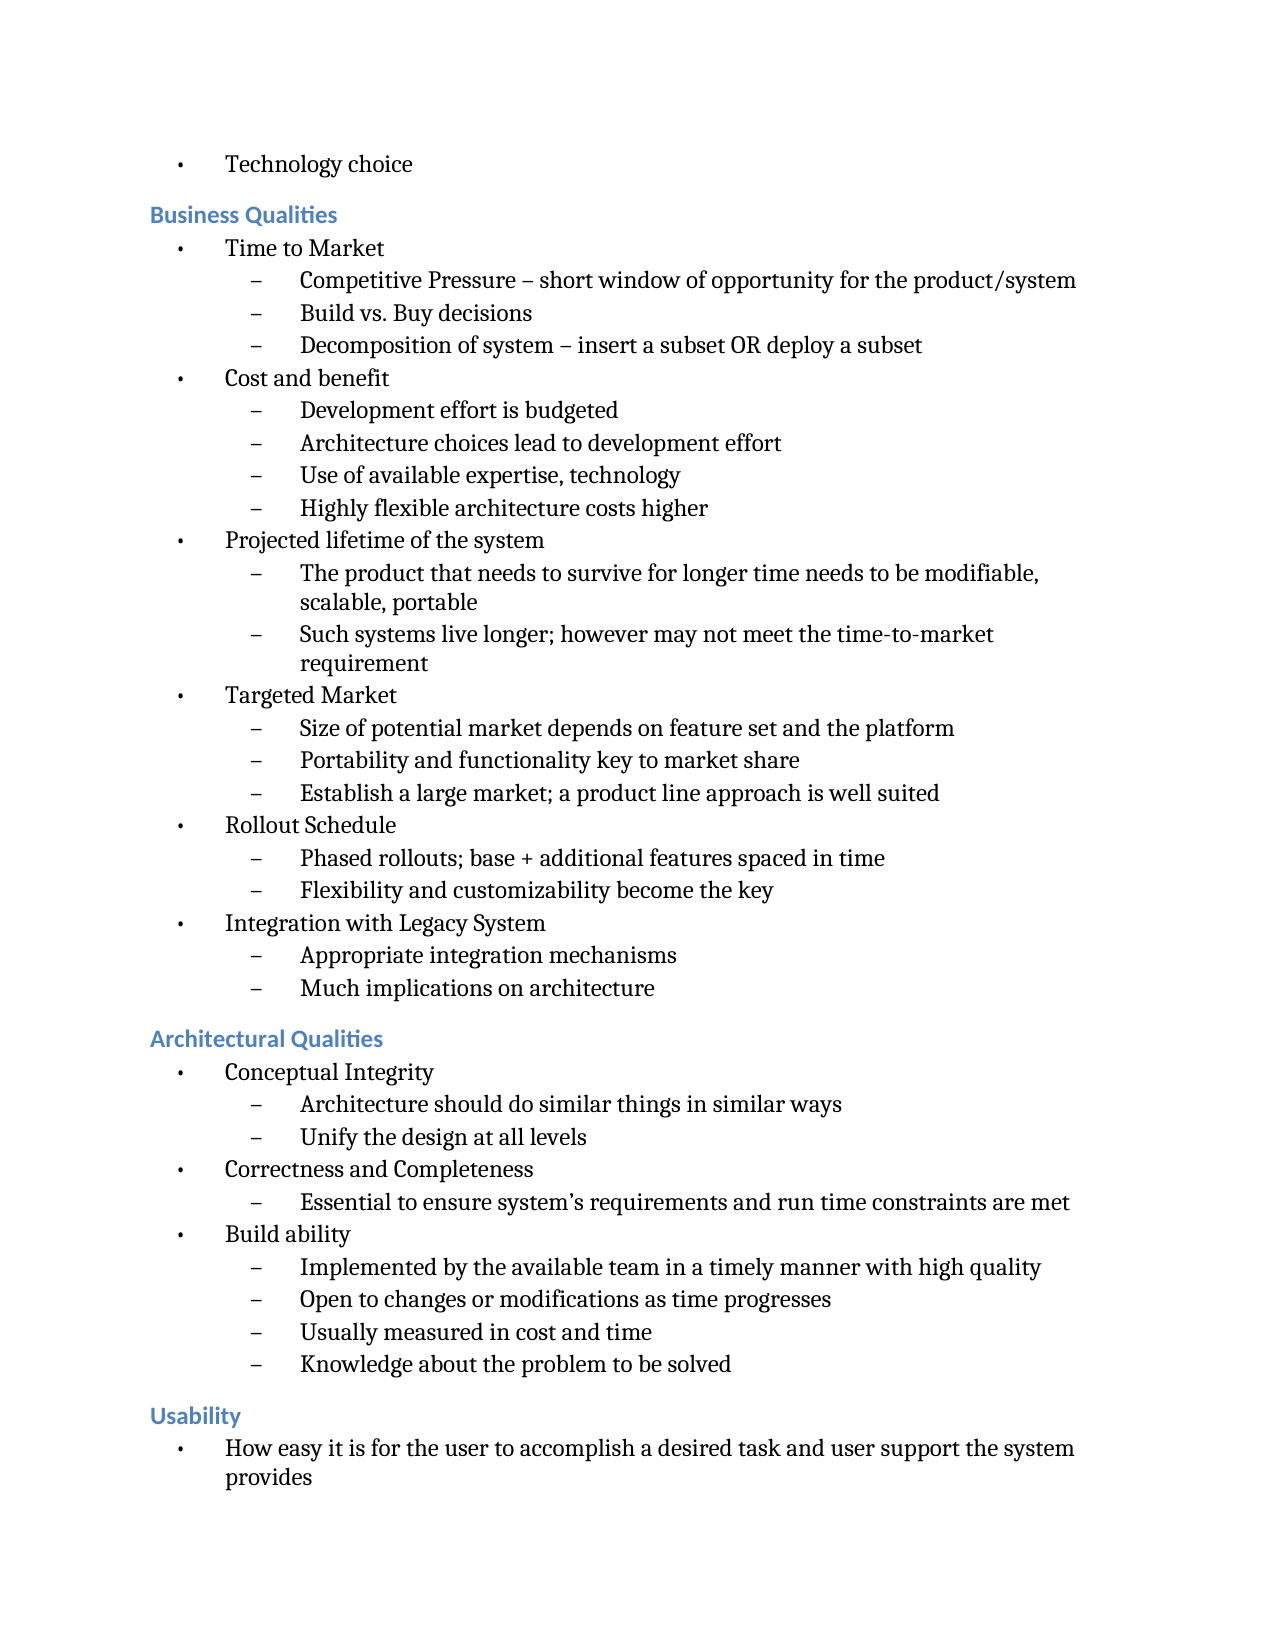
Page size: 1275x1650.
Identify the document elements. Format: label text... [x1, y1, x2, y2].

subtitle Usability [150, 1400, 1125, 1430]
list Competitive Pressure – short window of opportunity for the product/system [250, 266, 1125, 295]
list Cost and benefit [175, 364, 1125, 393]
list Essential to ensure system’s requirements and run time constraints are met [250, 1188, 1125, 1216]
list Use of available expertise, technology [250, 461, 1125, 490]
subtitle Architectural Qualities [150, 1023, 1125, 1054]
list Unify the design at all levels [250, 1123, 1125, 1151]
list Much implications on architecture [250, 974, 1125, 1003]
list Correctness and Completeness [175, 1155, 1125, 1184]
list Implemented by the available team in a timely manner with high quality [250, 1253, 1125, 1281]
list Highly flexible architecture costs higher [250, 494, 1125, 523]
list Technology choice [175, 150, 1125, 179]
list Architecture should do similar things in similar ways [250, 1090, 1125, 1119]
list Integration with Legacy System [175, 909, 1125, 938]
list Rollout Schedule [175, 811, 1125, 840]
list Conceptual Integrity [175, 1058, 1125, 1086]
list Development effort is budgeted [250, 396, 1125, 425]
list Architecture choices lead to development effort [250, 429, 1125, 458]
list Knowledge about the problem to be solved [250, 1350, 1125, 1379]
list Appropriate integration mechanisms [250, 941, 1125, 970]
list Decomposition of system – insert a subset OR deploy a subset [250, 331, 1125, 360]
list Portability and functionality key to market share [250, 746, 1125, 775]
list Build ability [175, 1220, 1125, 1249]
list Time to Market [175, 234, 1125, 263]
list Flexibility and customizability become the key [250, 876, 1125, 905]
list The product that needs to survive for longer time needs to be modifiable, scalable, portable [250, 559, 1125, 616]
list Usually measured in cost and time [250, 1318, 1125, 1346]
list Build vs. Buy decisions [250, 299, 1125, 328]
list Size of potential market depends on feature set and the platform [250, 714, 1125, 743]
subtitle Business Qualities [150, 199, 1125, 230]
list Targeted Market [175, 681, 1125, 710]
list How easy it is for the user to accomplish a desired task and user support the system provides [175, 1434, 1125, 1492]
list Phased rollouts; base + additional features spaced in time [250, 844, 1125, 873]
list Such systems live longer; however may not meet the time-to-market requirement [250, 620, 1125, 678]
list Projected lifetime of the system [175, 526, 1125, 555]
list Establish a large market; a product line approach is well suited [250, 779, 1125, 808]
list Open to changes or modifications as time progresses [250, 1285, 1125, 1314]
